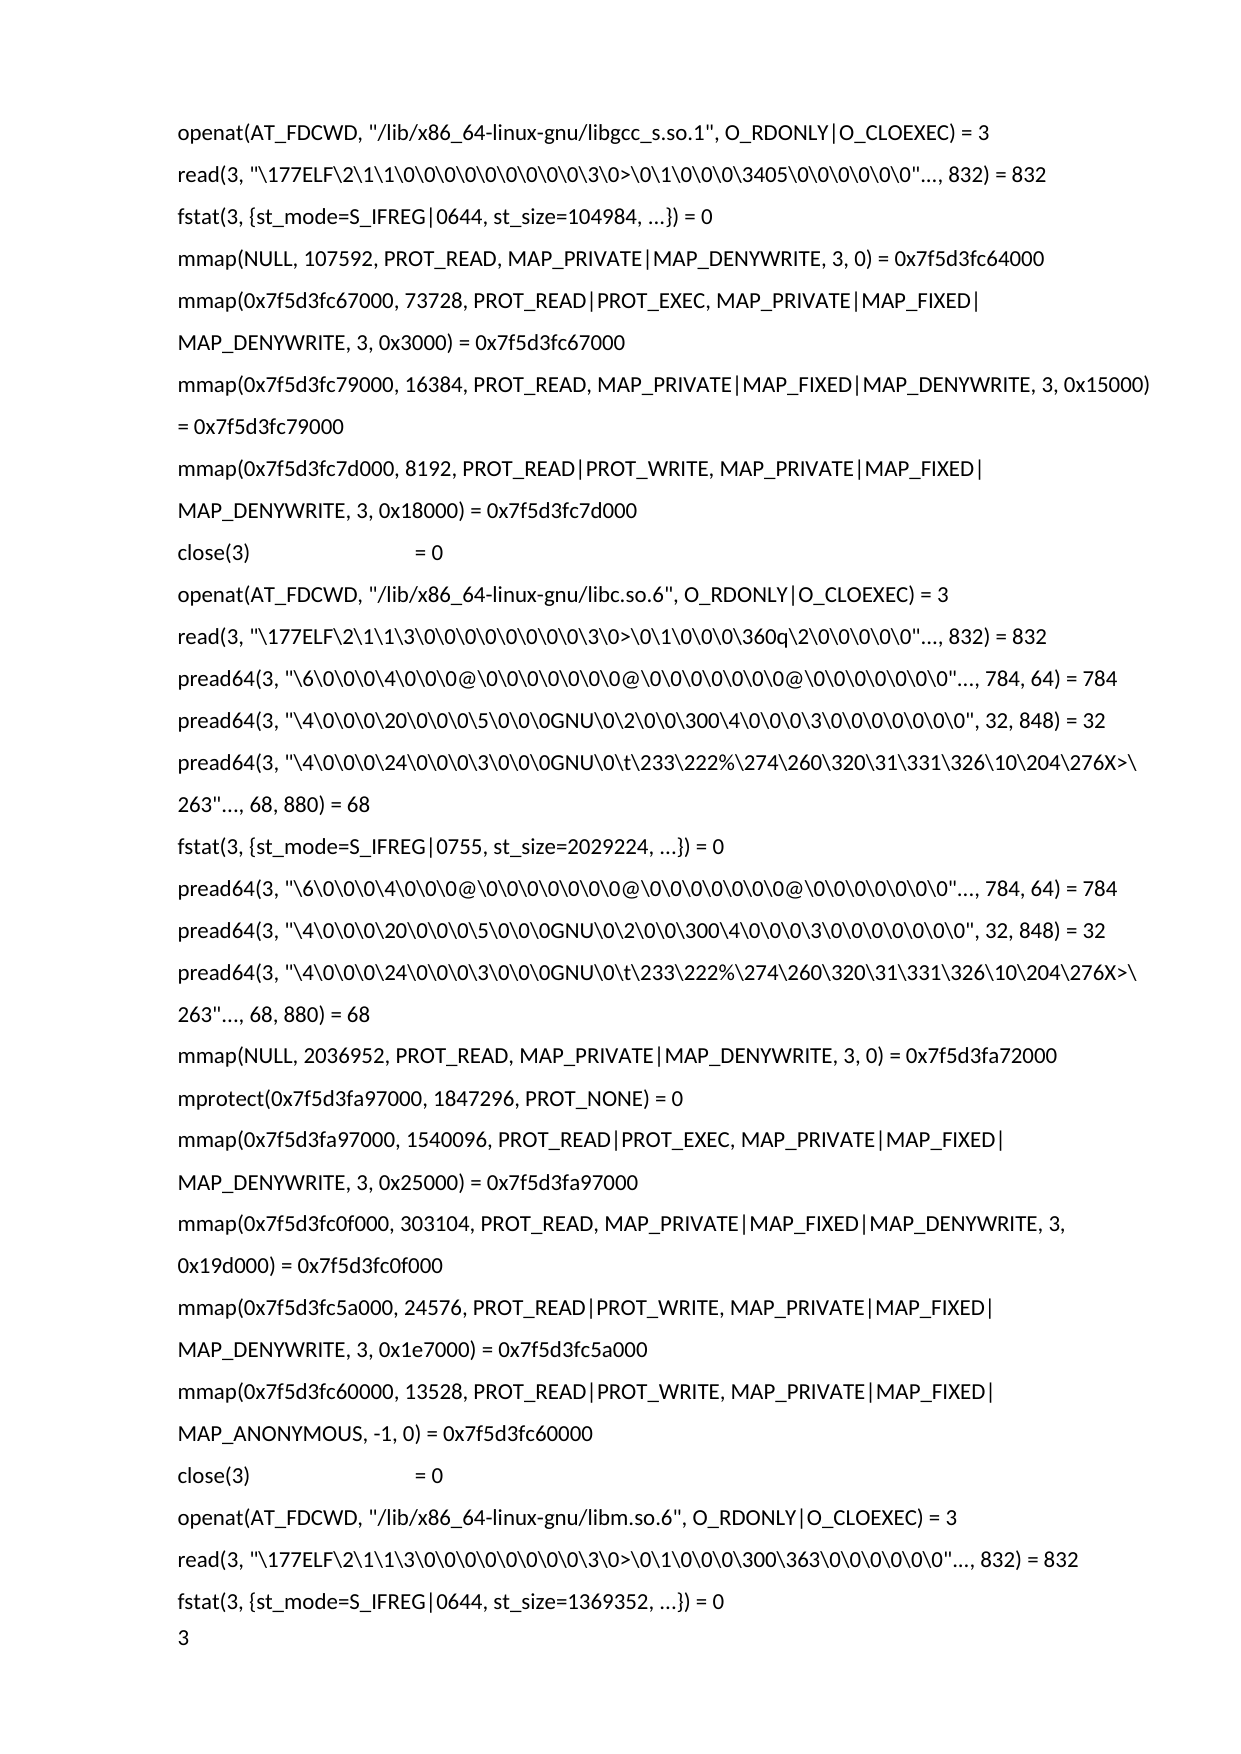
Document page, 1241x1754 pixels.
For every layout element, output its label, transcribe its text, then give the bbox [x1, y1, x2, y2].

text mmap(NULL, 2036952, PROT_READ, MAP_PRIVATE|MAP_DENYWRITE, 3, 0) = 0x7f5d3fa72000 [177, 1042, 1152, 1070]
text read(3, "\177ELF\2\1\1\3\0\0\0\0\0\0\0\0\3\0>\0\1\0\0\0\300\363\0\0\0\0\0\0"..., 832) = 832 [177, 1545, 1152, 1573]
text mmap(0x7f5d3fc7d000, 8192, PROT_READ|PROT_WRITE, MAP_PRIVATE|MAP_FIXED|MAP_DENYWRITE, 3, 0x18000) = 0x7f5d3fc7d000 [177, 454, 1152, 524]
text fstat(3, {st_mode=S_IFREG|0755, st_size=2029224, ...}) = 0 [177, 832, 1152, 860]
text fstat(3, {st_mode=S_IFREG|0644, st_size=1369352, ...}) = 0 [177, 1587, 1152, 1615]
text pread64(3, "\4\0\0\0\20\0\0\0\5\0\0\0GNU\0\2\0\0\300\4\0\0\0\3\0\0\0\0\0\0\0", 32, 848) = 32 [177, 706, 1152, 734]
text mmap(0x7f5d3fa97000, 1540096, PROT_READ|PROT_EXEC, MAP_PRIVATE|MAP_FIXED|MAP_DENYWRITE, 3, 0x25000) = 0x7f5d3fa97000 [177, 1126, 1152, 1196]
text openat(AT_FDCWD, "/lib/x86_64-linux-gnu/libgcc_s.so.1", O_RDONLY|O_CLOEXEC) = 3 [177, 118, 1152, 146]
text mprotect(0x7f5d3fa97000, 1847296, PROT_NONE) = 0 [177, 1084, 1152, 1112]
text mmap(0x7f5d3fc0f000, 303104, PROT_READ, MAP_PRIVATE|MAP_FIXED|MAP_DENYWRITE, 3, 0x19d000) = 0x7f5d3fc0f000 [177, 1209, 1152, 1279]
text mmap(0x7f5d3fc5a000, 24576, PROT_READ|PROT_WRITE, MAP_PRIVATE|MAP_FIXED|MAP_DENYWRITE, 3, 0x1e7000) = 0x7f5d3fc5a000 [177, 1293, 1152, 1363]
text read(3, "\177ELF\2\1\1\3\0\0\0\0\0\0\0\0\3\0>\0\1\0\0\0\360q\2\0\0\0\0\0"..., 832) = 832 [177, 622, 1152, 650]
text pread64(3, "\4\0\0\0\24\0\0\0\3\0\0\0GNU\0\t\233\222%\274\260\320\31\331\326\10\204\276X>\263"..., 68, 880) = 68 [177, 748, 1152, 818]
text mmap(0x7f5d3fc67000, 73728, PROT_READ|PROT_EXEC, MAP_PRIVATE|MAP_FIXED|MAP_DENYWRITE, 3, 0x3000) = 0x7f5d3fc67000 [177, 286, 1152, 356]
text mmap(0x7f5d3fc79000, 16384, PROT_READ, MAP_PRIVATE|MAP_FIXED|MAP_DENYWRITE, 3, 0x15000) = 0x7f5d3fc79000 [177, 370, 1152, 440]
text mmap(NULL, 107592, PROT_READ, MAP_PRIVATE|MAP_DENYWRITE, 3, 0) = 0x7f5d3fc64000 [177, 244, 1152, 272]
text close(3) = 0 [177, 1461, 1152, 1489]
text fstat(3, {st_mode=S_IFREG|0644, st_size=104984, ...}) = 0 [177, 202, 1152, 230]
text pread64(3, "\6\0\0\0\4\0\0\0@\0\0\0\0\0\0\0@\0\0\0\0\0\0\0@\0\0\0\0\0\0\0"..., 784, 64) = 784 [177, 874, 1152, 902]
text mmap(0x7f5d3fc60000, 13528, PROT_READ|PROT_WRITE, MAP_PRIVATE|MAP_FIXED|MAP_ANONYMOUS, -1, 0) = 0x7f5d3fc60000 [177, 1377, 1152, 1447]
text pread64(3, "\6\0\0\0\4\0\0\0@\0\0\0\0\0\0\0@\0\0\0\0\0\0\0@\0\0\0\0\0\0\0"..., 784, 64) = 784 [177, 664, 1152, 692]
text pread64(3, "\4\0\0\0\24\0\0\0\3\0\0\0GNU\0\t\233\222%\274\260\320\31\331\326\10\204\276X>\263"..., 68, 880) = 68 [177, 958, 1152, 1028]
text close(3) = 0 [177, 538, 1152, 566]
text read(3, "\177ELF\2\1\1\0\0\0\0\0\0\0\0\0\3\0>\0\1\0\0\0\3405\0\0\0\0\0\0"..., 832) = 832 [177, 160, 1152, 188]
text openat(AT_FDCWD, "/lib/x86_64-linux-gnu/libc.so.6", O_RDONLY|O_CLOEXEC) = 3 [177, 580, 1152, 608]
text openat(AT_FDCWD, "/lib/x86_64-linux-gnu/libm.so.6", O_RDONLY|O_CLOEXEC) = 3 [177, 1503, 1152, 1531]
text pread64(3, "\4\0\0\0\20\0\0\0\5\0\0\0GNU\0\2\0\0\300\4\0\0\0\3\0\0\0\0\0\0\0", 32, 848) = 32 [177, 916, 1152, 944]
